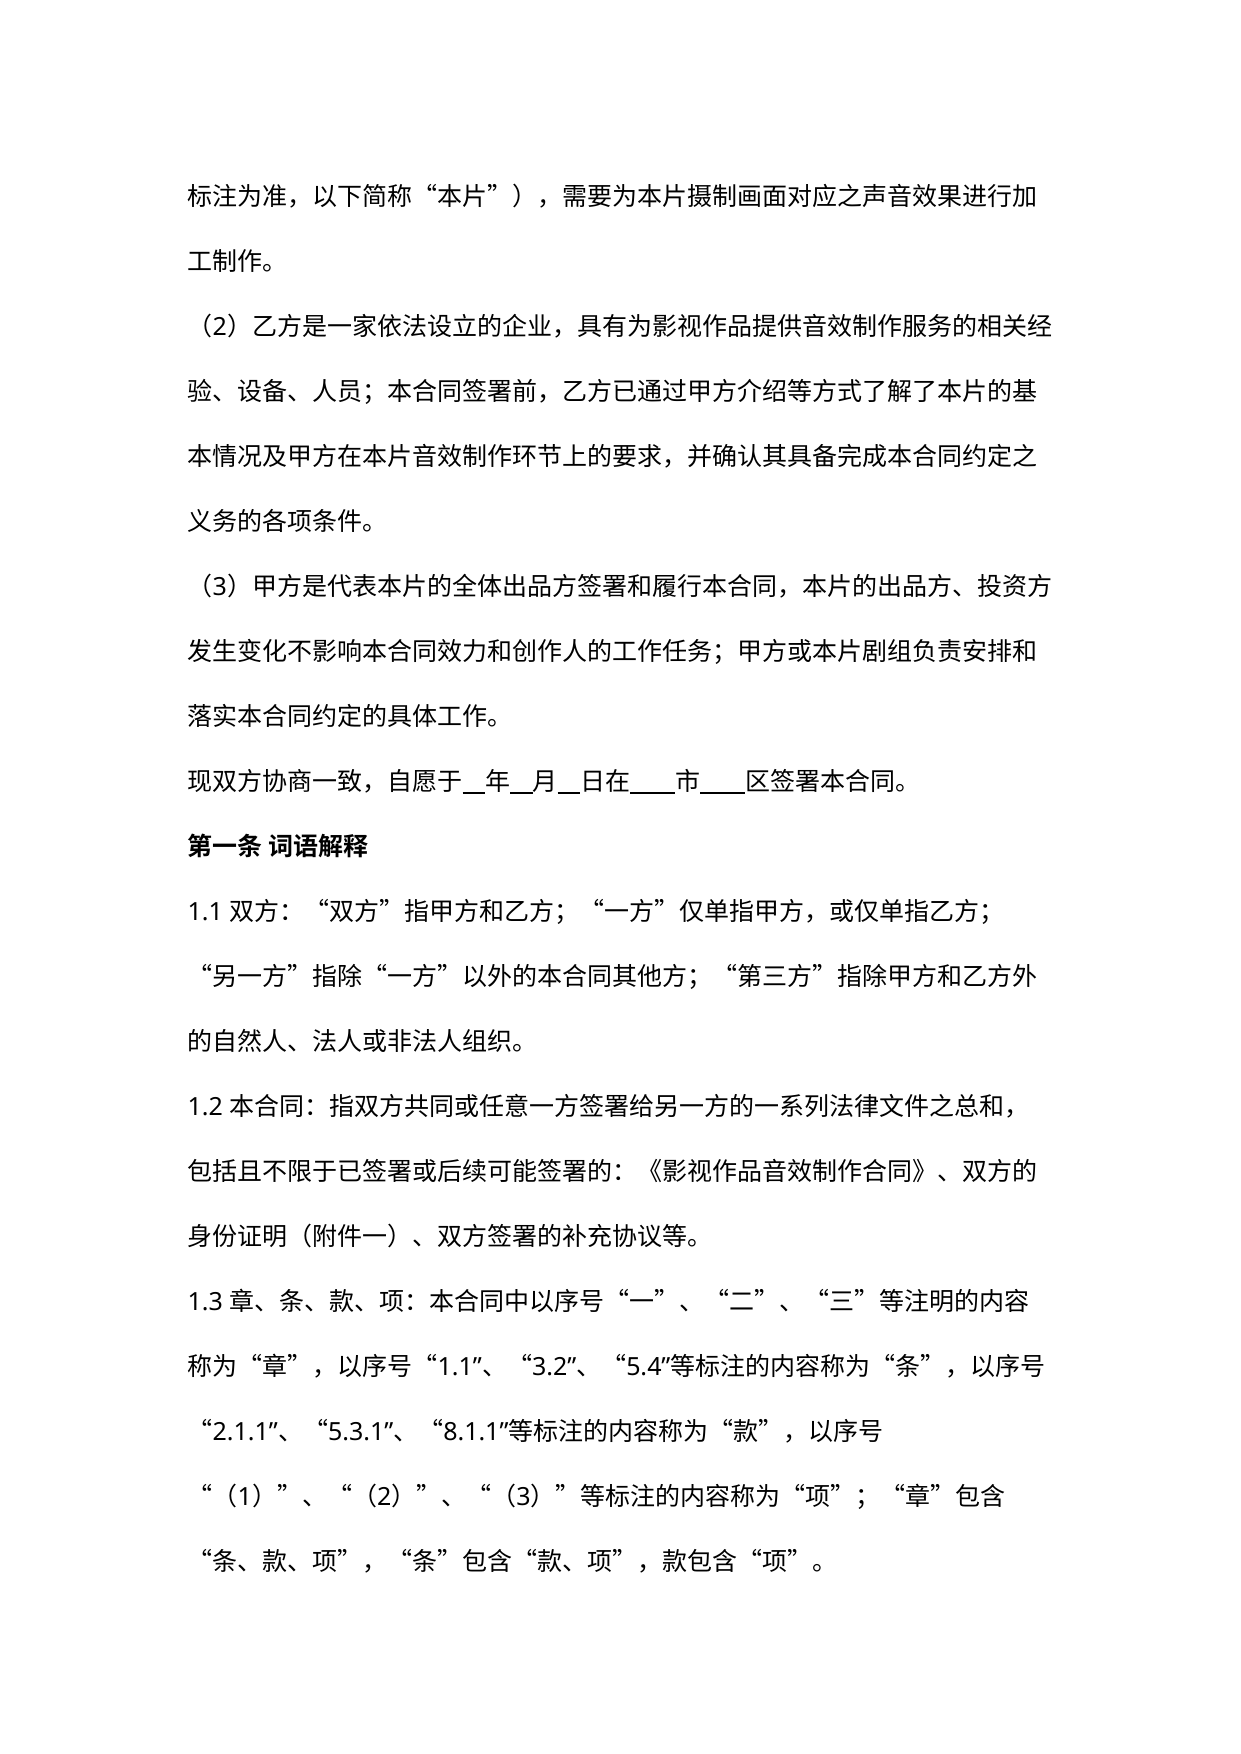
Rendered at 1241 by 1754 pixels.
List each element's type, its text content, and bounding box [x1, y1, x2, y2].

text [187, 162, 1053, 292]
text 1.3 章、条、款、项：本合同中以序号“一”、“二”、“三”等注明的内容称为“章”，以序号“1.1”、“3.2”、“5.4”等标注的内容称为“条”，以序号“2.1.1”、“5.3.1”、“8.1.1”等标注的内容称为“款”，以序号“（1）”、“（2）”、“（3）”等标注的内容称为“项”；“章”包含“条、款、项”，“条”包含“款、项”，款包含“项”。 [187, 1267, 1053, 1592]
text 1.1 双方：“双方”指甲方和乙方；“一方”仅单指甲方，或仅单指乙方；“另一方”指除“一方”以外的本合同其他方；“第三方”指除甲方和乙方外的自然人、法人或非法人组织。 [187, 877, 1053, 1072]
text （3）甲方是代表本片的全体出品方签署和履行本合同，本片的出品方、投资方发生变化不影响本合同效力和创作人的工作任务；甲方或本片剧组负责安排和落实本合同约定的具体工作。 [187, 552, 1053, 747]
text 现双方协商一致，自愿于 年 月 日在 市 区签署本合同。 [187, 747, 1053, 812]
text 1.2 本合同：指双方共同或任意一方签署给另一方的一系列法律文件之总和，包括且不限于已签署或后续可能签署的：《影视作品音效制作合同》、双方的身份证明（附件一）、双方签署的补充协议等。 [187, 1072, 1053, 1267]
text （2）乙方是一家依法设立的企业，具有为影视作品提供音效制作服务的相关经验、设备、人员；本合同签署前，乙方已通过甲方介绍等方式了解了本片的基本情况及甲方在本片音效制作环节上的要求，并确认其具备完成本合同约定之义务的各项条件。 [187, 292, 1053, 552]
subtitle 第一条 词语解释 [187, 812, 1053, 877]
